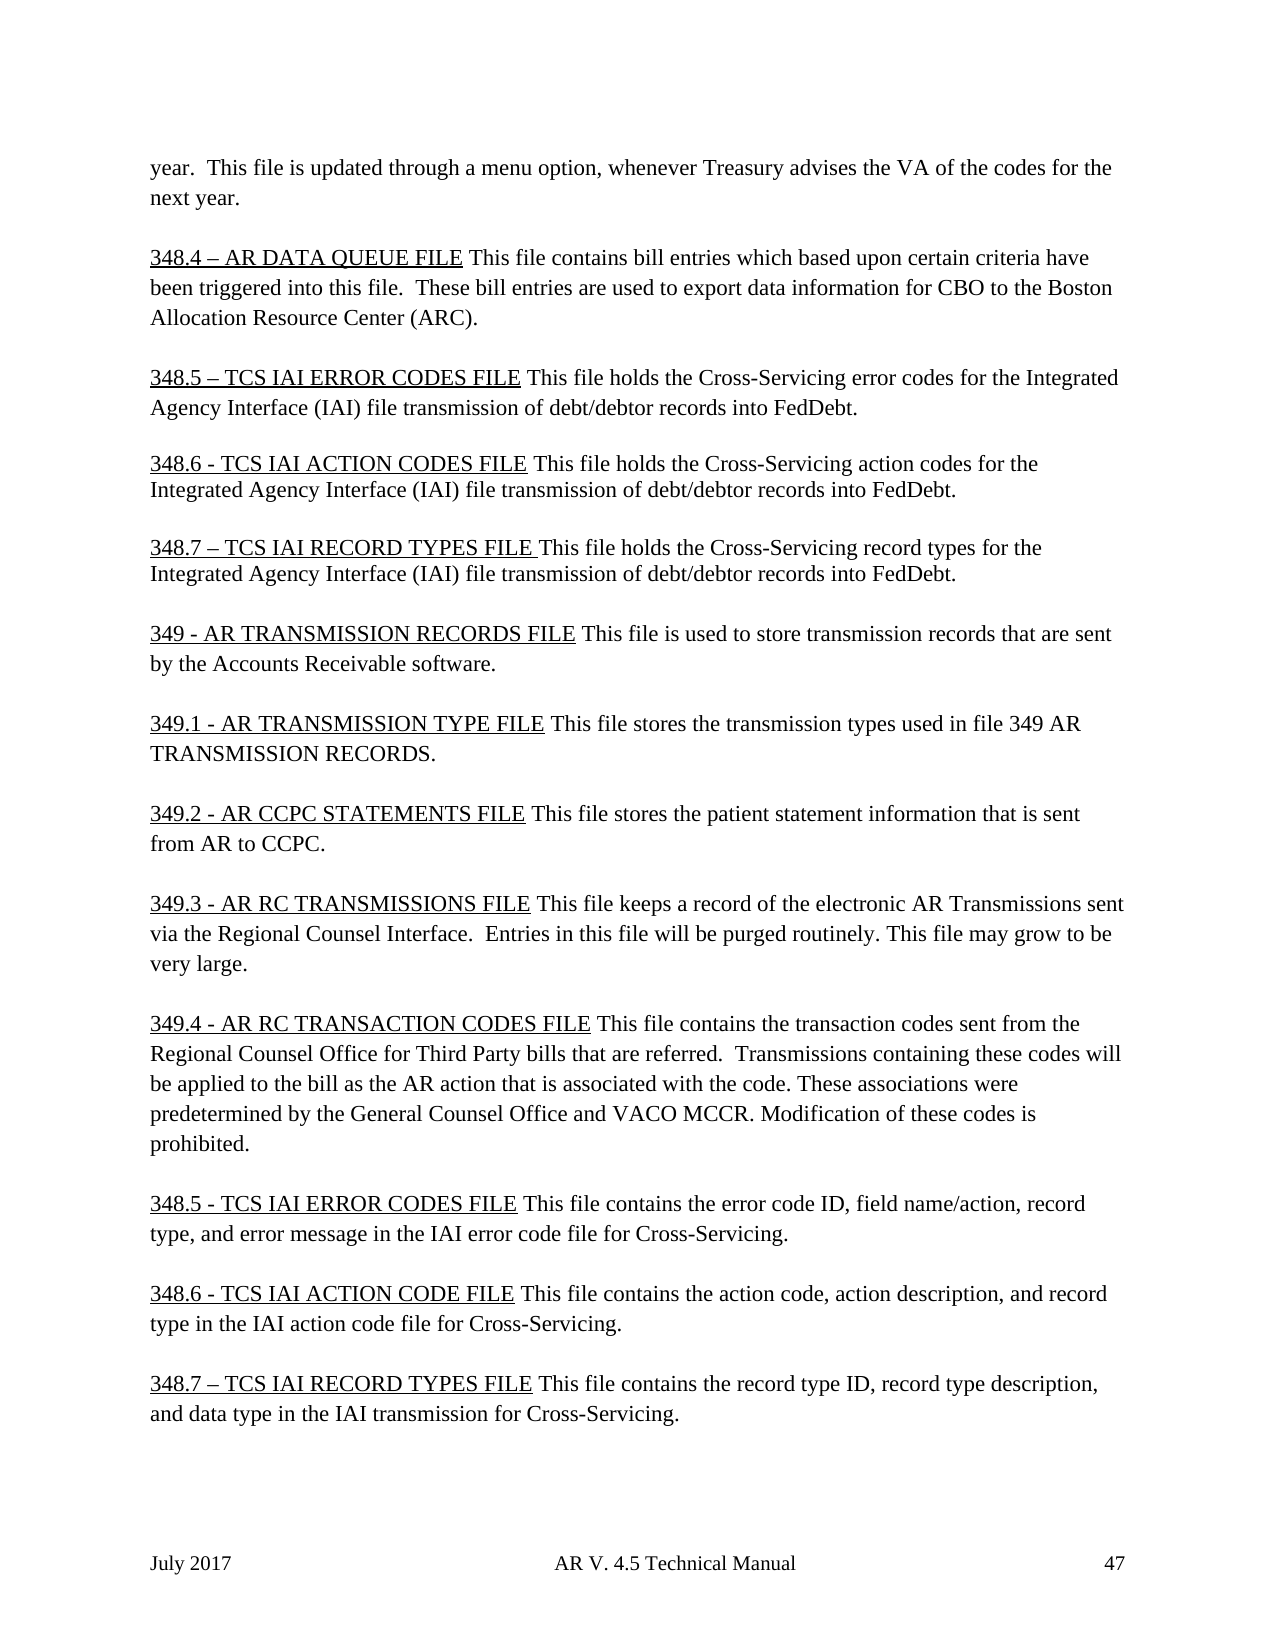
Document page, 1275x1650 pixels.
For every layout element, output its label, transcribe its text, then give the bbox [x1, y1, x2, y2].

text 348.5 – TCS IAI ERROR CODES FILE This file holds the Cross-Servicing error codes for the Integrated Agency Interface (IAI) file transmission of debt/debtor records into FedDebt. [150, 360, 1125, 420]
text 349.3 - AR RC TRANSMISSIONS FILE This file keeps a record of the electronic AR Transmissions sent via the Regional Counsel Interface. Entries in this file will be purged routinely. This file may grow to be very large. [150, 887, 1125, 977]
text 349 - AR TRANSMISSION RECORDS FILE This file is used to store transmission records that are sent by the Accounts Receivable software. [150, 617, 1125, 677]
text 348.7 – TCS IAI RECORD TYPES FILE This file holds the Cross-Servicing record types for the Integrated Agency Interface (IAI) file transmission of debt/debtor records into FedDebt. [150, 534, 1125, 587]
text 349.4 - AR RC TRANSACTION CODES FILE This file contains the transaction codes sent from the Regional Counsel Office for Third Party bills that are referred. Transmissions containing these codes will be applied to the bill as the AR action that is associated with the code. These associations were predetermined by the General Counsel Office and VACO MCCR. Modification of these codes is prohibited. [150, 1007, 1125, 1157]
text 348.6 - TCS IAI ACTION CODE FILE This file contains the action code, action description, and record type in the IAI action code file for Cross-Servicing. [150, 1277, 1125, 1337]
text 349.1 - AR TRANSMISSION TYPE FILE This file stores the transmission types used in file 349 AR TRANSMISSION RECORDS. [150, 707, 1125, 767]
text 348.5 - TCS IAI ERROR CODES FILE This file contains the error code ID, field name/action, record type, and error message in the IAI error code file for Cross-Servicing. [150, 1187, 1125, 1247]
text 348.7 – TCS IAI RECORD TYPES FILE This file contains the record type ID, record type description, and data type in the IAI transmission for Cross-Servicing. [150, 1367, 1125, 1427]
text 349.2 - AR CCPC STATEMENTS FILE This file stores the patient statement information that is sent from AR to CCPC. [150, 797, 1125, 857]
text 348.6 - TCS IAI ACTION CODES FILE This file holds the Cross-Servicing action codes for the Integrated Agency Interface (IAI) file transmission of debt/debtor records into FedDebt. [150, 450, 1125, 503]
text 348.4 – AR DATA QUEUE FILE This file contains bill entries which based upon certain criteria have been triggered into this file. These bill entries are used to export data information for CBO to the Boston Allocation Resource Center (ARC). [150, 240, 1125, 330]
